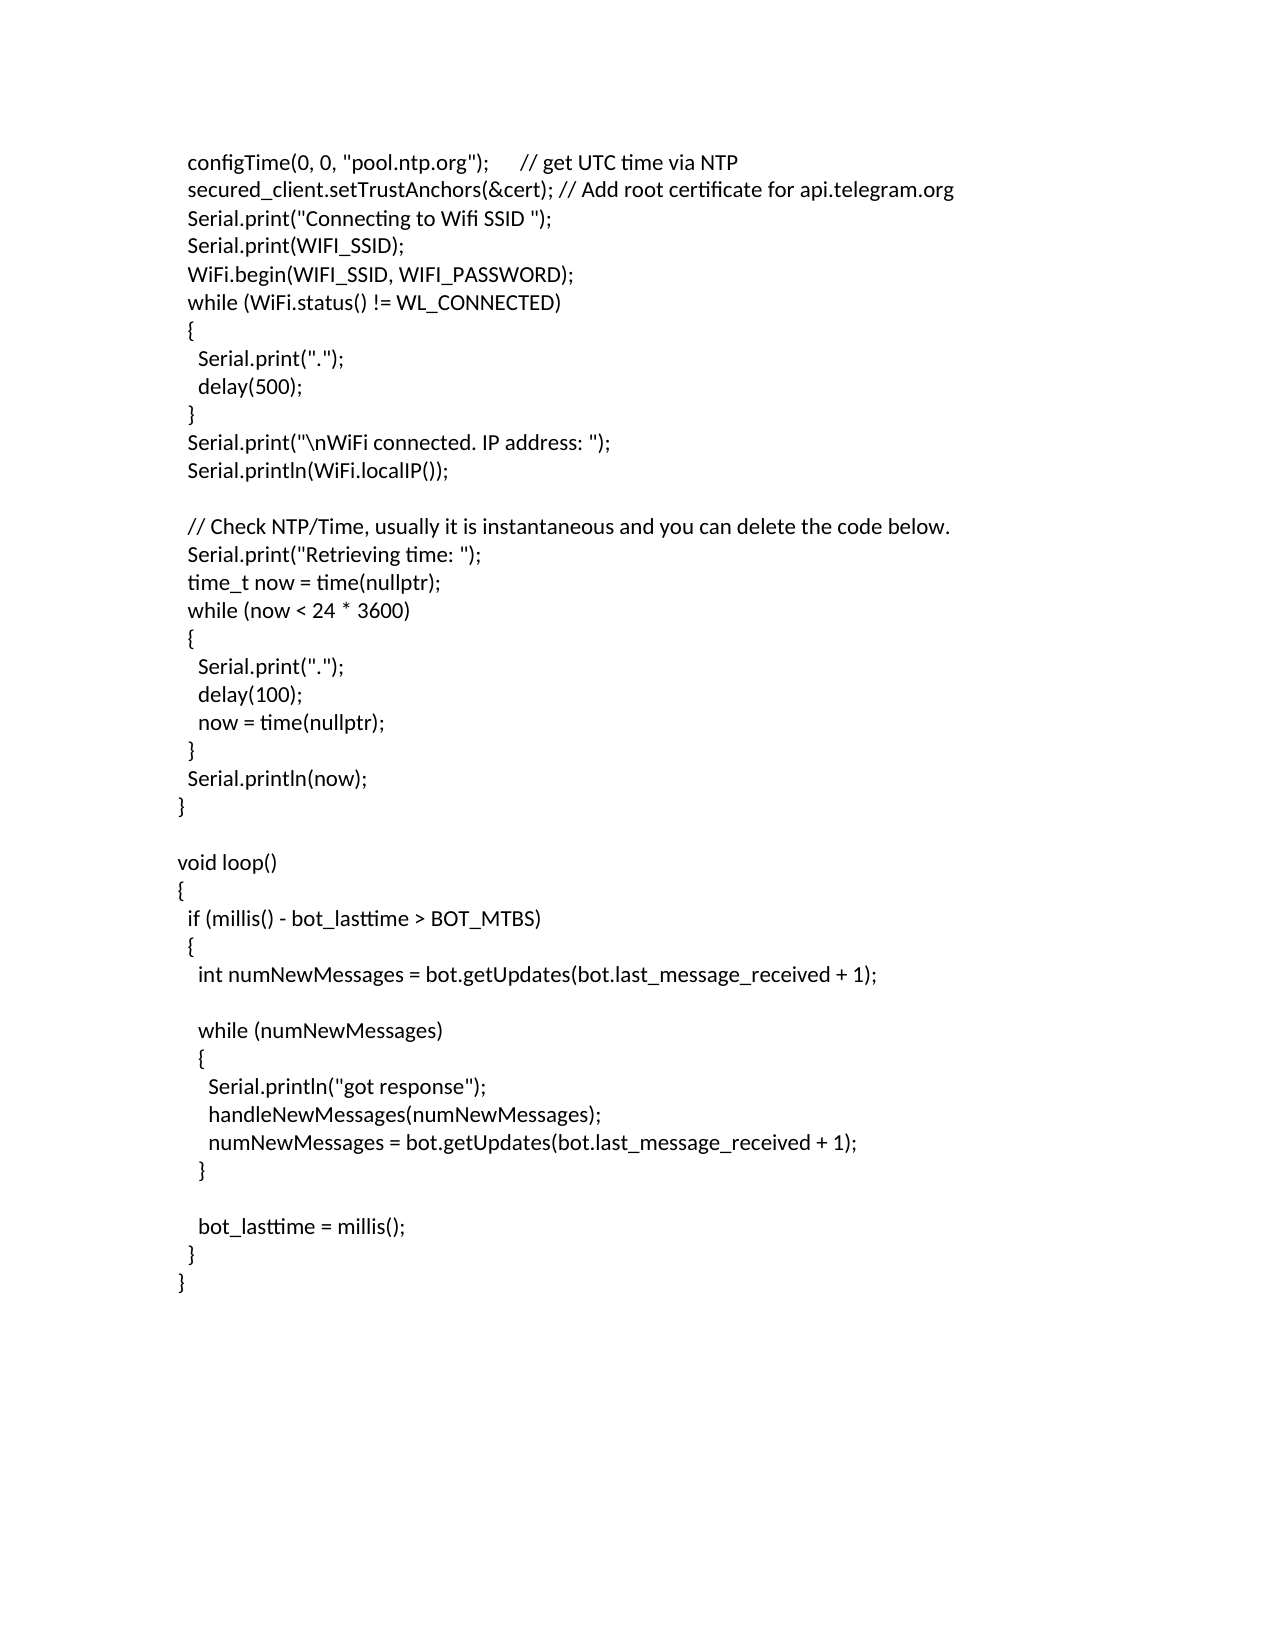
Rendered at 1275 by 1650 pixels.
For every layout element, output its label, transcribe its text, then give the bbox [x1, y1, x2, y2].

text } [177, 736, 1098, 764]
text Serial.println(WiFi.localIP()); [177, 456, 1098, 484]
text Serial.print("Connecting to Wifi SSID "); [177, 204, 1098, 232]
text Serial.print(WIFI_SSID); [177, 232, 1098, 260]
text Serial.print("."); [177, 652, 1098, 680]
text Serial.print("Retrieving time: "); [177, 540, 1098, 568]
text handleNewMessages(numNewMessages); [177, 1100, 1098, 1128]
text int numNewMessages = bot.getUpdates(bot.last_message_received + 1); [177, 960, 1098, 988]
text numNewMessages = bot.getUpdates(bot.last_message_received + 1); [177, 1128, 1098, 1156]
text configTime(0, 0, "pool.ntp.org"); // get UTC time via NTP [177, 148, 1098, 176]
text { [177, 624, 1098, 652]
text while (WiFi.status() != WL_CONNECTED) [177, 288, 1098, 316]
text while (now < 24 * 3600) [177, 596, 1098, 624]
text { [177, 876, 1098, 904]
text Serial.print("."); [177, 344, 1098, 372]
text { [177, 316, 1098, 344]
text now = time(nullptr); [177, 708, 1098, 736]
text } [177, 1240, 1098, 1268]
text } [177, 792, 1098, 820]
text void loop() [177, 848, 1098, 876]
text WiFi.begin(WIFI_SSID, WIFI_PASSWORD); [177, 260, 1098, 288]
text while (numNewMessages) [177, 1016, 1098, 1044]
text Serial.println("got response"); [177, 1072, 1098, 1100]
text bot_lasttime = millis(); [177, 1212, 1098, 1240]
text time_t now = time(nullptr); [177, 568, 1098, 596]
text { [177, 932, 1098, 960]
text } [177, 1156, 1098, 1184]
text { [177, 1044, 1098, 1072]
text // Check NTP/Time, usually it is instantaneous and you can delete the code below. [177, 512, 1098, 540]
text if (millis() - bot_lasttime > BOT_MTBS) [177, 904, 1098, 932]
text secured_client.setTrustAnchors(&cert); // Add root certificate for api.telegram.org [177, 176, 1098, 204]
text delay(500); [177, 372, 1098, 400]
text } [177, 1268, 1098, 1296]
text delay(100); [177, 680, 1098, 708]
text } [177, 400, 1098, 428]
text Serial.print("\nWiFi connected. IP address: "); [177, 428, 1098, 456]
text Serial.println(now); [177, 764, 1098, 792]
